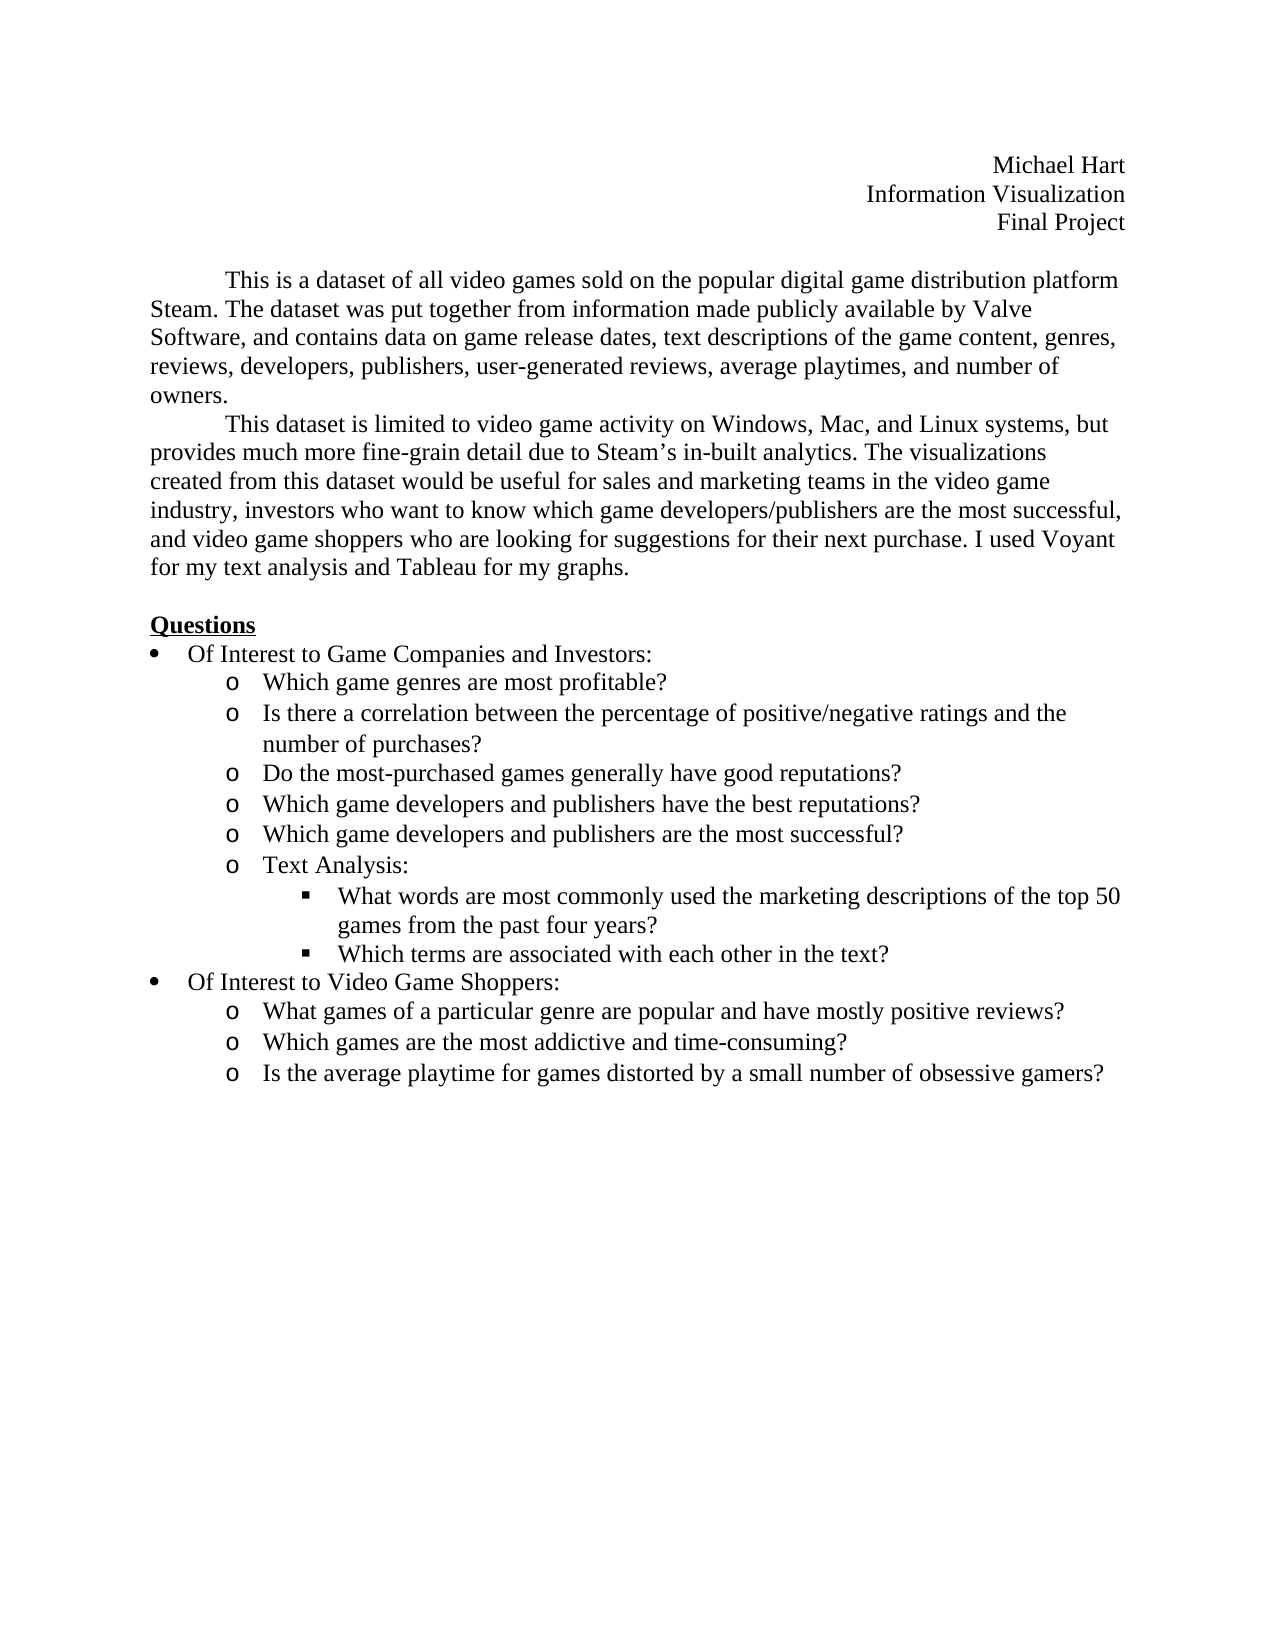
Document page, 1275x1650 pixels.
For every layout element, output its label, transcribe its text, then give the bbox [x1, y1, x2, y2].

text Michael Hart [150, 150, 1125, 179]
list What games of a particular genre are popular and have mostly positive reviews? [225, 996, 1125, 1027]
list Of Interest to Game Companies and Investors: [150, 639, 1125, 667]
list Is the average playtime for games distorted by a small number of obsessive gamers? [225, 1058, 1125, 1089]
list Do the most-purchased games generally have good reputations? [225, 758, 1125, 789]
text Questions [150, 610, 1125, 639]
list Which game developers and publishers have the best reputations? [225, 789, 1125, 819]
text This dataset is limited to video game activity on Windows, Mac, and Linux systems, but provides much more fine-grain detail due to Steam’s in-built analytics. The visualizations created from this dataset would be useful for sales and marketing teams in the video game industry, investors who want to know which game developers/publishers are the most successful, and video game shoppers who are looking for suggestions for their next purchase. I used Voyant for my text analysis and Tableau for my graphs. [150, 409, 1125, 581]
list Which terms are associated with each other in the text? [300, 939, 1125, 967]
text This is a dataset of all video games sold on the popular digital game distribution platform Steam. The dataset was put together from information made publicly available by Valve Software, and contains data on game release dates, text descriptions of the game content, genres, reviews, developers, publishers, user-generated reviews, average playtimes, and number of owners. [150, 265, 1125, 409]
list Which games are the most addictive and time-consuming? [225, 1027, 1125, 1058]
text Final Project [150, 207, 1125, 236]
list Which game developers and publishers are the most successful? [225, 819, 1125, 850]
list Of Interest to Video Game Shoppers: [150, 967, 1125, 996]
list What words are most commonly used the marketing descriptions of the top 50 games from the past four years? [300, 881, 1125, 939]
list Which game genres are most profitable? [225, 667, 1125, 698]
text Information Visualization [150, 179, 1125, 207]
list Text Analysis: [225, 850, 1125, 881]
list Is there a correlation between the percentage of positive/negative ratings and the number of purchases? [225, 698, 1125, 758]
